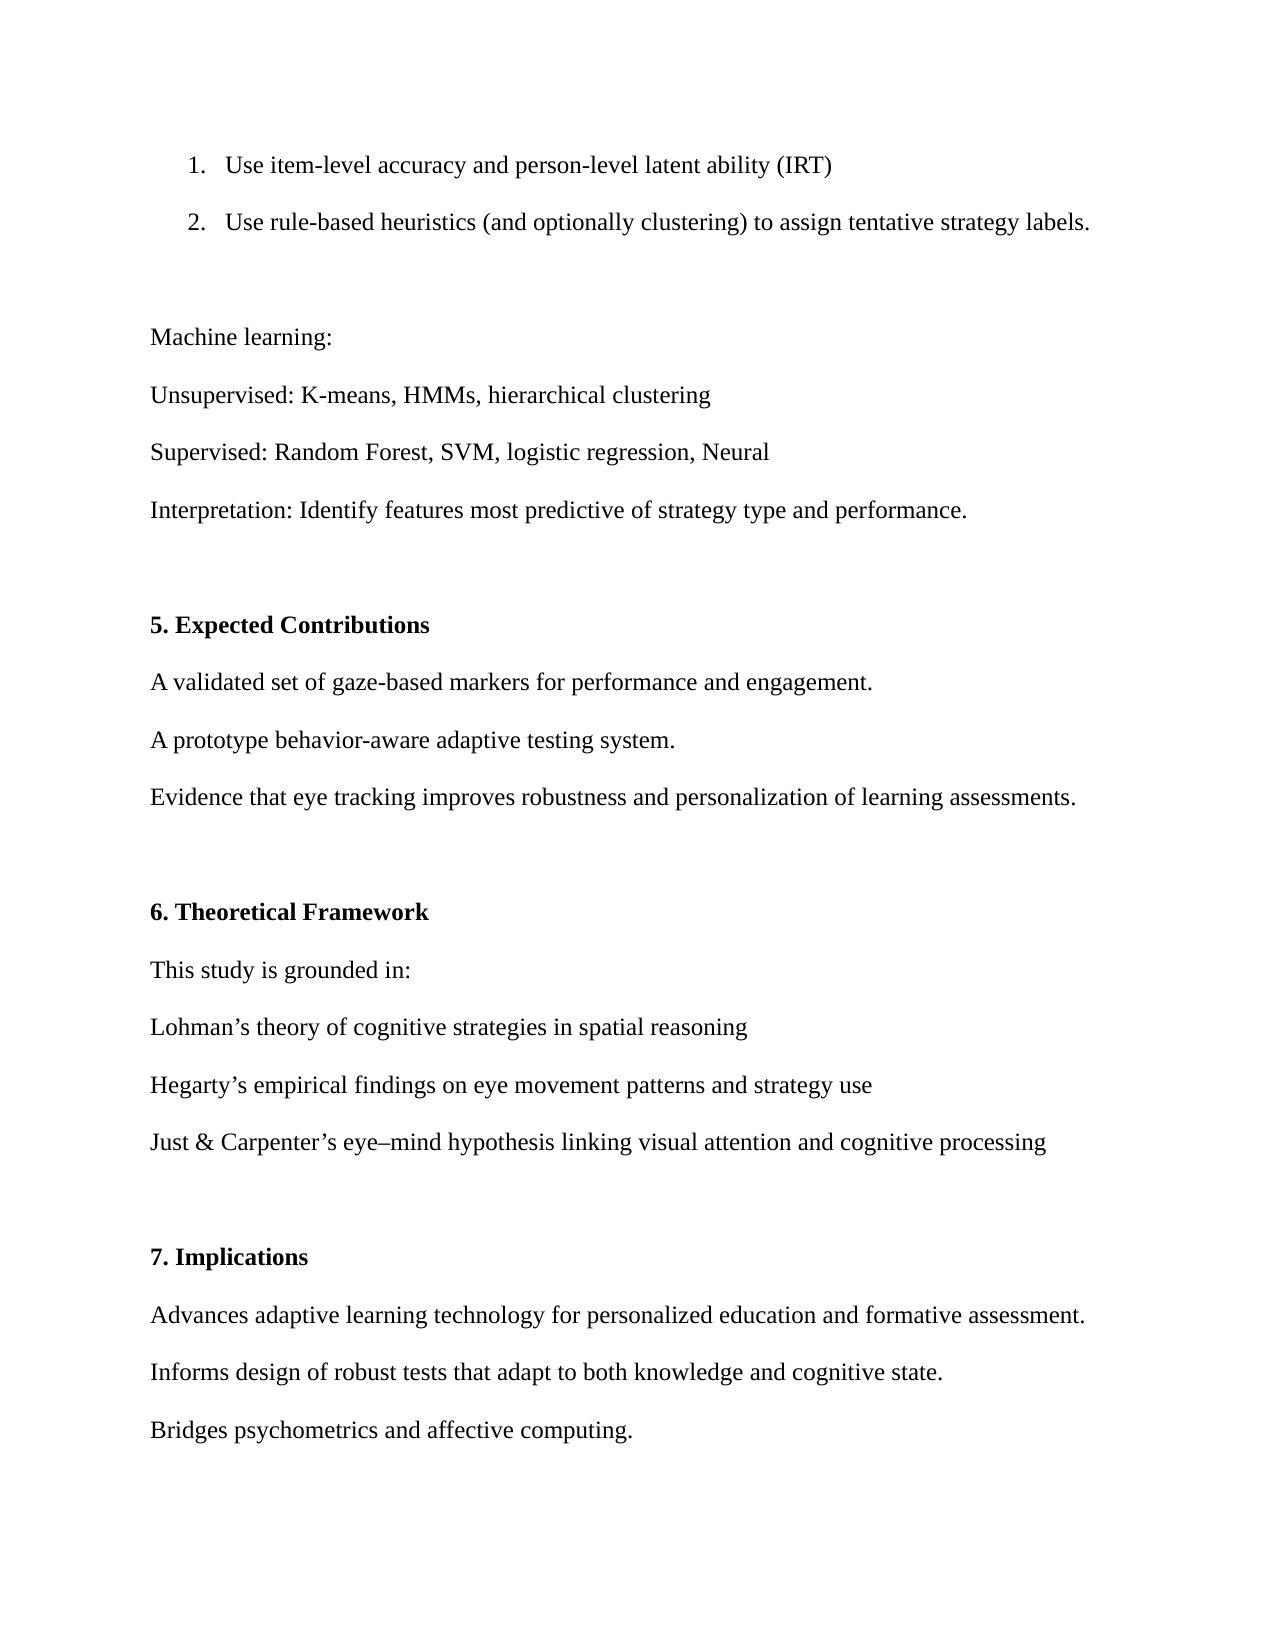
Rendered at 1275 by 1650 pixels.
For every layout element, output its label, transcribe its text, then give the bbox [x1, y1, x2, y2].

text A validated set of gaze-based markers for performance and engagement. [150, 667, 1125, 696]
text Interpretation: Identify features most predictive of strategy type and performance. [150, 495, 1125, 524]
text Just & Carpenter’s eye–mind hypothesis linking visual attention and cognitive processing [150, 1127, 1125, 1156]
text Evidence that eye tracking improves robustness and personalization of learning assessments. [150, 782, 1125, 811]
text Bridges psychometrics and affective computing. [150, 1415, 1125, 1444]
text Advances adaptive learning technology for personalized education and formative assessment. [150, 1300, 1125, 1329]
text Informs design of robust tests that adapt to both knowledge and cognitive state. [150, 1357, 1125, 1386]
text 7. Implications [150, 1242, 1125, 1271]
text A prototype behavior-aware adaptive testing system. [150, 725, 1125, 754]
text Lohman’s theory of cognitive strategies in spatial reasoning [150, 1012, 1125, 1041]
text Supervised: Random Forest, SVM, logistic regression, Neural [150, 437, 1125, 466]
text 6. Theoretical Framework [150, 897, 1125, 926]
text This study is grounded in: [150, 955, 1125, 984]
text Unsupervised: K-means, HMMs, hierarchical clustering [150, 380, 1125, 409]
text Machine learning: [150, 322, 1125, 351]
list Use item-level accuracy and person-level latent ability (IRT) [187, 150, 1125, 179]
list Use rule-based heuristics (and optionally clustering) to assign tentative strategy labels. [187, 207, 1125, 236]
text Hegarty’s empirical findings on eye movement patterns and strategy use [150, 1070, 1125, 1099]
text 5. Expected Contributions [150, 610, 1125, 639]
